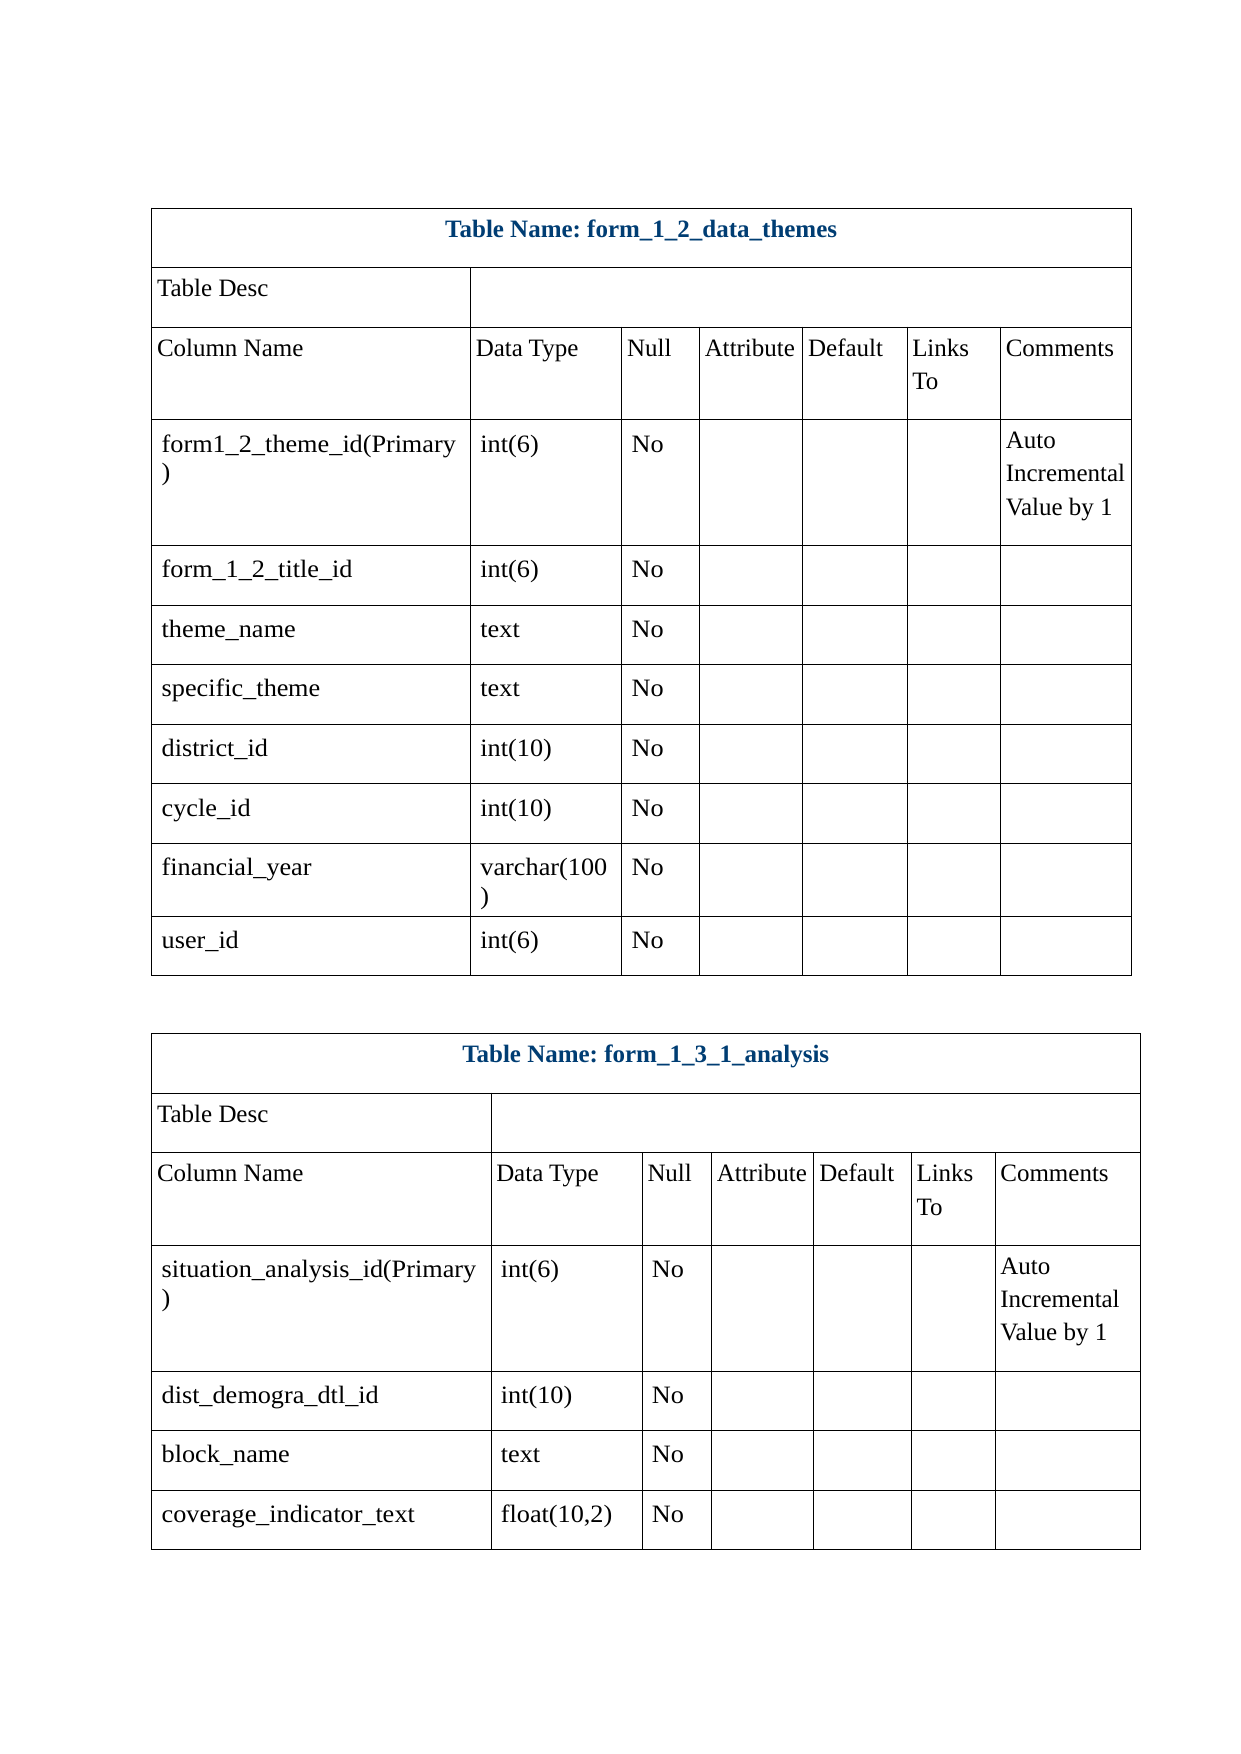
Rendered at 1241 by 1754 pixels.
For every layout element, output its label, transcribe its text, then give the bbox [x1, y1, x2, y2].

table_cell theme_name [152, 606, 470, 664]
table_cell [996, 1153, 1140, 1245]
table_cell cycle_id [152, 784, 470, 843]
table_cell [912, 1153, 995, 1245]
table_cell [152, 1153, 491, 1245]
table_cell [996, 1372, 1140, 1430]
table_cell No [622, 784, 699, 843]
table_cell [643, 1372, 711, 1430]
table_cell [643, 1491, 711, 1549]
table_cell [700, 784, 802, 843]
table_cell Comments [1001, 328, 1131, 419]
table_header Table Name: form_1_2_data_themes [152, 209, 1131, 267]
table_cell form1_2_theme_id(Primary) [152, 420, 470, 545]
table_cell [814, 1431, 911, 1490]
table_cell [908, 420, 1000, 545]
table_cell [700, 665, 802, 724]
table_cell No [622, 665, 699, 724]
table_cell [700, 546, 802, 604]
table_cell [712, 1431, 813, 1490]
table_cell Table Desc [152, 268, 470, 327]
table_cell Default [803, 328, 907, 419]
table_cell text [471, 606, 621, 664]
table_cell district_id [152, 725, 470, 783]
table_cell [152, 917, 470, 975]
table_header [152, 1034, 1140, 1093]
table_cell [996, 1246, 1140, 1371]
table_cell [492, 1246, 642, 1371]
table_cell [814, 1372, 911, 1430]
table_cell int(6) [471, 546, 621, 604]
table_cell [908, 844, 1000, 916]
table_cell int(6) [471, 420, 621, 545]
table_cell No [622, 546, 699, 604]
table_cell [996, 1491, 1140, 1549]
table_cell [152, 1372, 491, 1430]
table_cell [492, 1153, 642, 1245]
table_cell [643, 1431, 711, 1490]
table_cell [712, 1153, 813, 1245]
table_cell [700, 606, 802, 664]
table_cell [803, 606, 907, 664]
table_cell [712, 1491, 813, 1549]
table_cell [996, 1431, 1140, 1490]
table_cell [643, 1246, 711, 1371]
table_cell [908, 665, 1000, 724]
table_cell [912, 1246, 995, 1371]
table_cell [1001, 665, 1131, 724]
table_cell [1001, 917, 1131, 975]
table_cell [803, 420, 907, 545]
table_cell [1001, 546, 1131, 604]
table_cell Column Name [152, 328, 470, 419]
table_cell text [471, 665, 621, 724]
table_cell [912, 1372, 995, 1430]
table_cell [1001, 725, 1131, 783]
table_cell Null [622, 328, 699, 419]
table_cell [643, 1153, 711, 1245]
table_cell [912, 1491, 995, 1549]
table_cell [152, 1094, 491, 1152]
table_cell [908, 784, 1000, 843]
table_cell No [622, 420, 699, 545]
table_cell [803, 784, 907, 843]
table_cell No [622, 725, 699, 783]
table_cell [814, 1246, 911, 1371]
table_cell No [622, 844, 699, 916]
table_cell form_1_2_title_id [152, 546, 470, 604]
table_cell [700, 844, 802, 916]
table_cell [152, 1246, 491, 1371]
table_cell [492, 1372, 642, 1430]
table_cell int(10) [471, 784, 621, 843]
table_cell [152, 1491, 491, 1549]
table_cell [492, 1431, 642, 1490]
table_cell [700, 725, 802, 783]
table_cell No [622, 606, 699, 664]
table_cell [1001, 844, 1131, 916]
table_cell [908, 546, 1000, 604]
table_cell [803, 725, 907, 783]
table_cell Data Type [471, 328, 621, 419]
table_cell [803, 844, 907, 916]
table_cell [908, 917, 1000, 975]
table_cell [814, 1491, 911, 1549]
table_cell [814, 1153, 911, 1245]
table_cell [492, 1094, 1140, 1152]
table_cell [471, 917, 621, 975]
table_cell Attribute [700, 328, 802, 419]
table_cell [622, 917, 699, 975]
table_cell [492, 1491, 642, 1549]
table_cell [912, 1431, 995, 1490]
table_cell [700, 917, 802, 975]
table_cell [908, 606, 1000, 664]
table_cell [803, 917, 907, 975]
table_cell Links To [908, 328, 1000, 419]
table_cell varchar(100) [471, 844, 621, 916]
table_cell specific_theme [152, 665, 470, 724]
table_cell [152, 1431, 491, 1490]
table_cell financial_year [152, 844, 470, 916]
table_cell [803, 546, 907, 604]
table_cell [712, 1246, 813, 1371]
table_cell [471, 268, 1131, 327]
table_cell [1001, 606, 1131, 664]
table_cell [908, 725, 1000, 783]
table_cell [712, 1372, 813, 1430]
table_cell [803, 665, 907, 724]
table_cell [1001, 784, 1131, 843]
table_cell [700, 420, 802, 545]
table_cell Auto Incremental Value by 1 [1001, 420, 1131, 545]
table_cell int(10) [471, 725, 621, 783]
